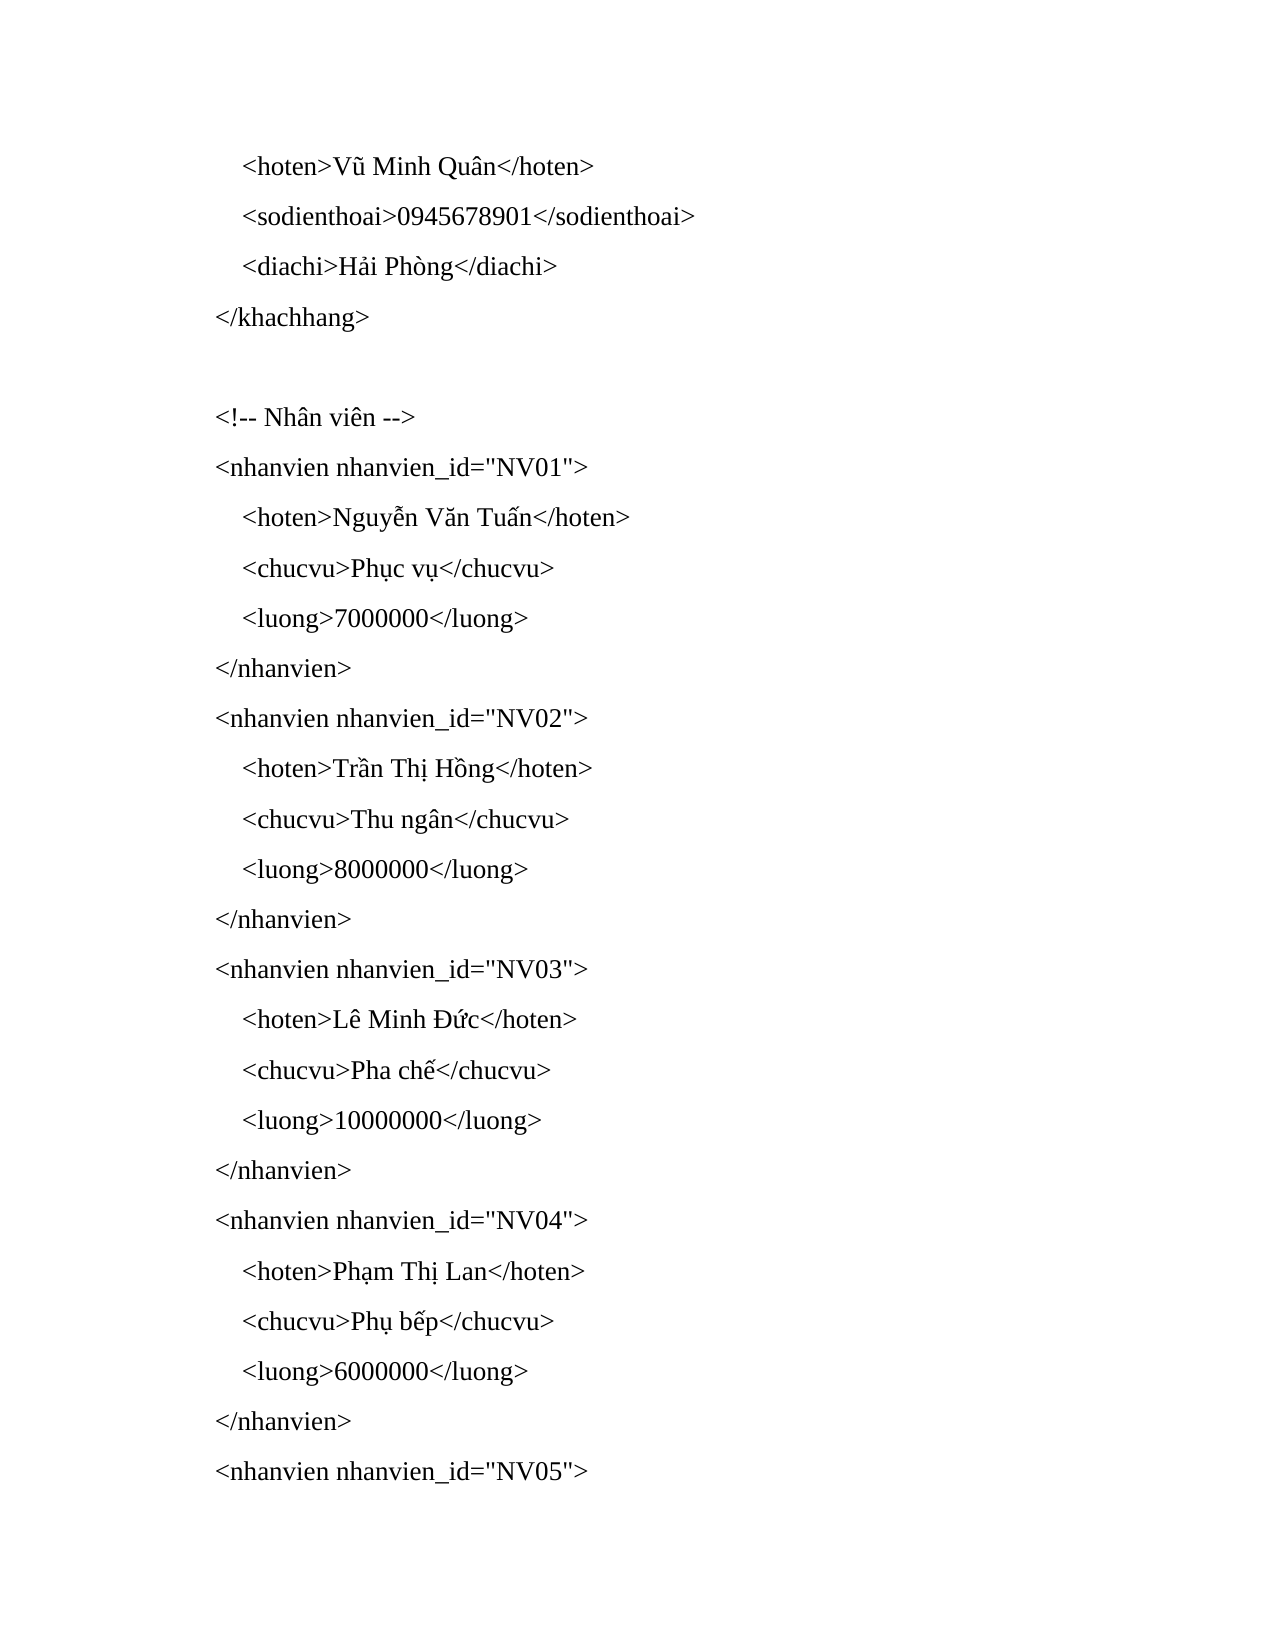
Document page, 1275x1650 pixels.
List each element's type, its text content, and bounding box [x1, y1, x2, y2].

text </nhanvien> [187, 1154, 1125, 1185]
text <luong>6000000</luong> [187, 1355, 1125, 1386]
text <hoten>Lê Minh Đức</hoten> [187, 1003, 1125, 1035]
text <chucvu>Pha chế</chucvu> [187, 1054, 1125, 1085]
text </nhanvien> [187, 652, 1125, 683]
text <hoten>Trần Thị Hồng</hoten> [187, 752, 1125, 784]
text <!-- Nhân viên --> [187, 401, 1125, 432]
text <hoten>Nguyễn Văn Tuấn</hoten> [187, 501, 1125, 533]
text <nhanvien nhanvien_id="NV02"> [187, 702, 1125, 733]
text <nhanvien nhanvien_id="NV04"> [187, 1204, 1125, 1236]
text <hoten>Phạm Thị Lan</hoten> [187, 1254, 1125, 1286]
text <nhanvien nhanvien_id="NV05"> [187, 1455, 1125, 1487]
text <luong>8000000</luong> [187, 853, 1125, 884]
text </nhanvien> [187, 903, 1125, 934]
text <luong>10000000</luong> [187, 1104, 1125, 1135]
text <sodienthoai>0945678901</sodienthoai> [187, 200, 1125, 231]
text <nhanvien nhanvien_id="NV03"> [187, 953, 1125, 984]
text <luong>7000000</luong> [187, 602, 1125, 633]
text </nhanvien> [187, 1405, 1125, 1436]
text <chucvu>Phục vụ</chucvu> [187, 552, 1125, 583]
text <chucvu>Thu ngân</chucvu> [187, 803, 1125, 834]
text </khachhang> [187, 301, 1125, 332]
text <chucvu>Phụ bếp</chucvu> [187, 1305, 1125, 1336]
text <nhanvien nhanvien_id="NV01"> [187, 451, 1125, 482]
text <diachi>Hải Phòng</diachi> [187, 250, 1125, 282]
text <hoten>Vũ Minh Quân</hoten> [187, 150, 1125, 181]
